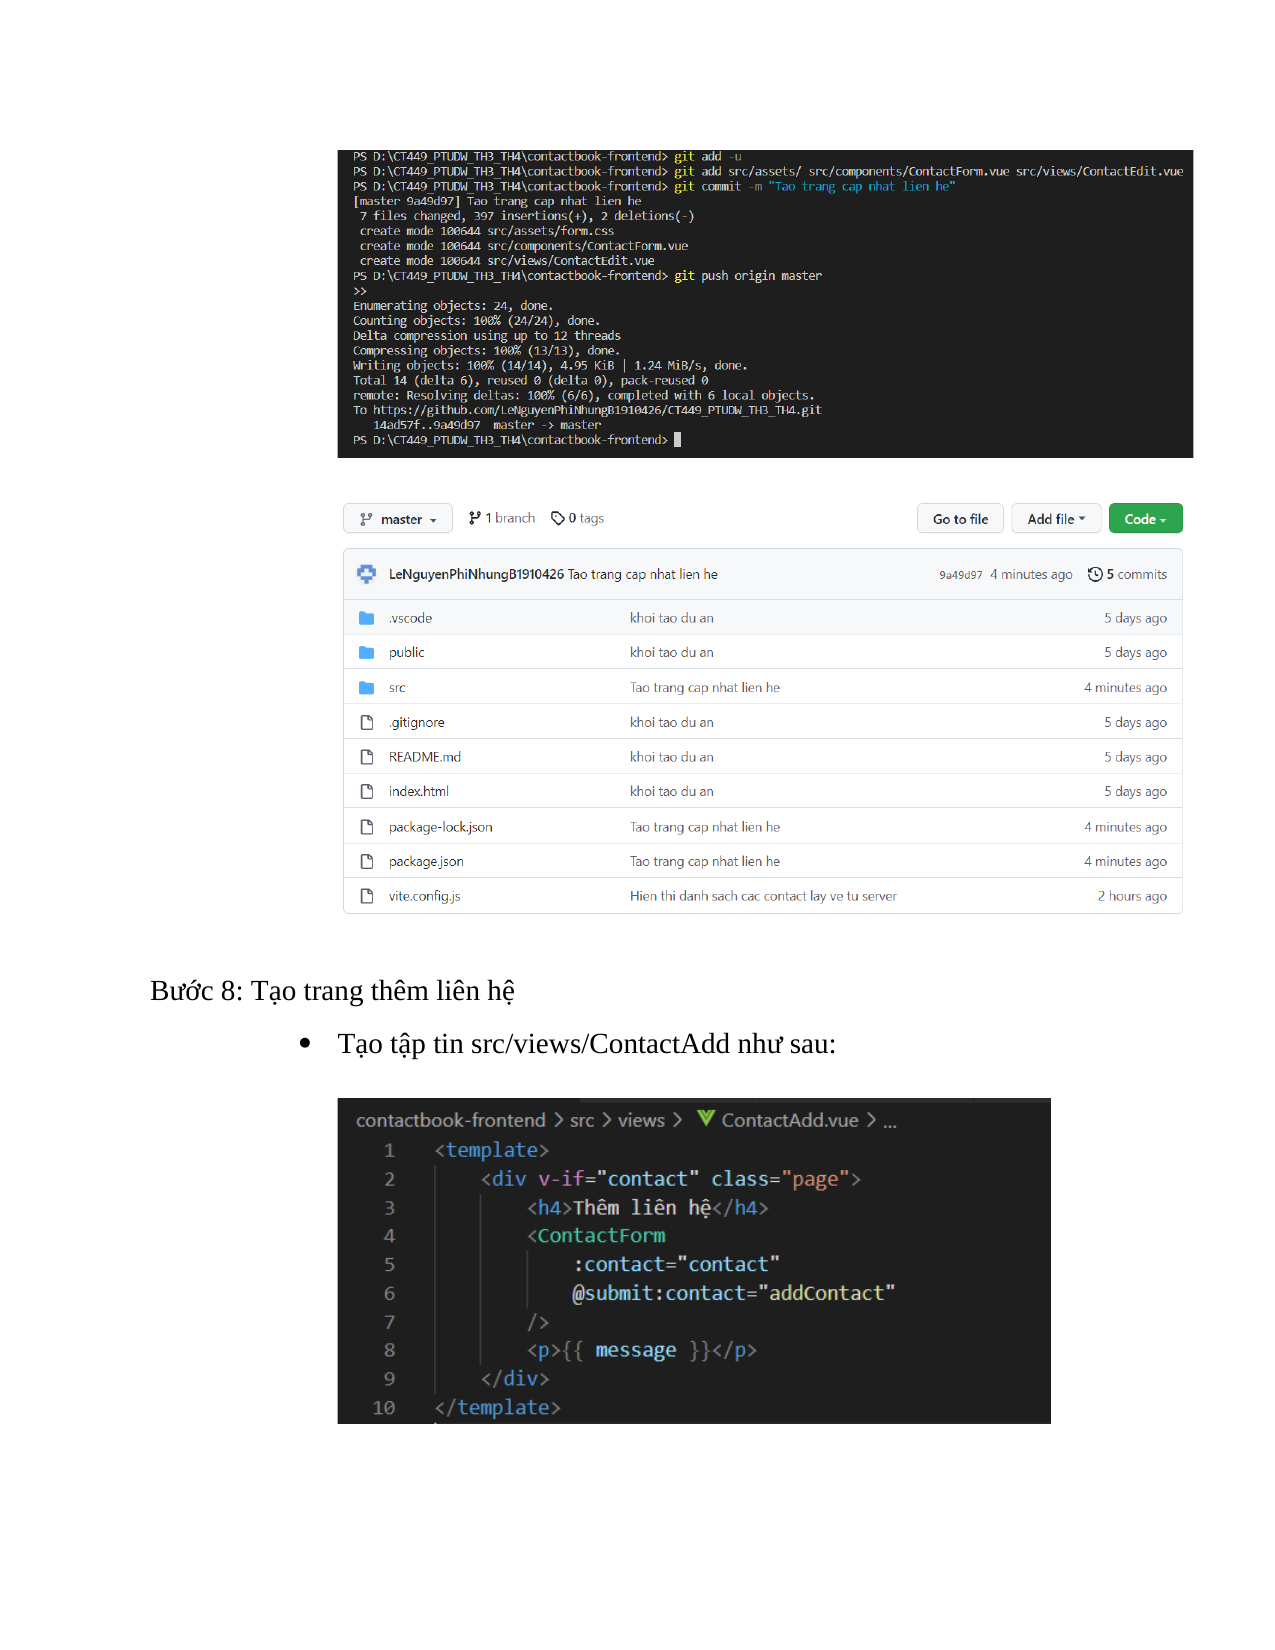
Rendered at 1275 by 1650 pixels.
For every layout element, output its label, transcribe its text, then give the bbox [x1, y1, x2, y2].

picture [337, 1098, 1051, 1424]
text Bước 8: Tạo trang thêm liên hệ [150, 973, 1125, 1007]
picture [337, 150, 1194, 458]
list Tạo tập tin src/views/ContactAdd như sau: [300, 1026, 1125, 1060]
picture [337, 495, 1189, 919]
